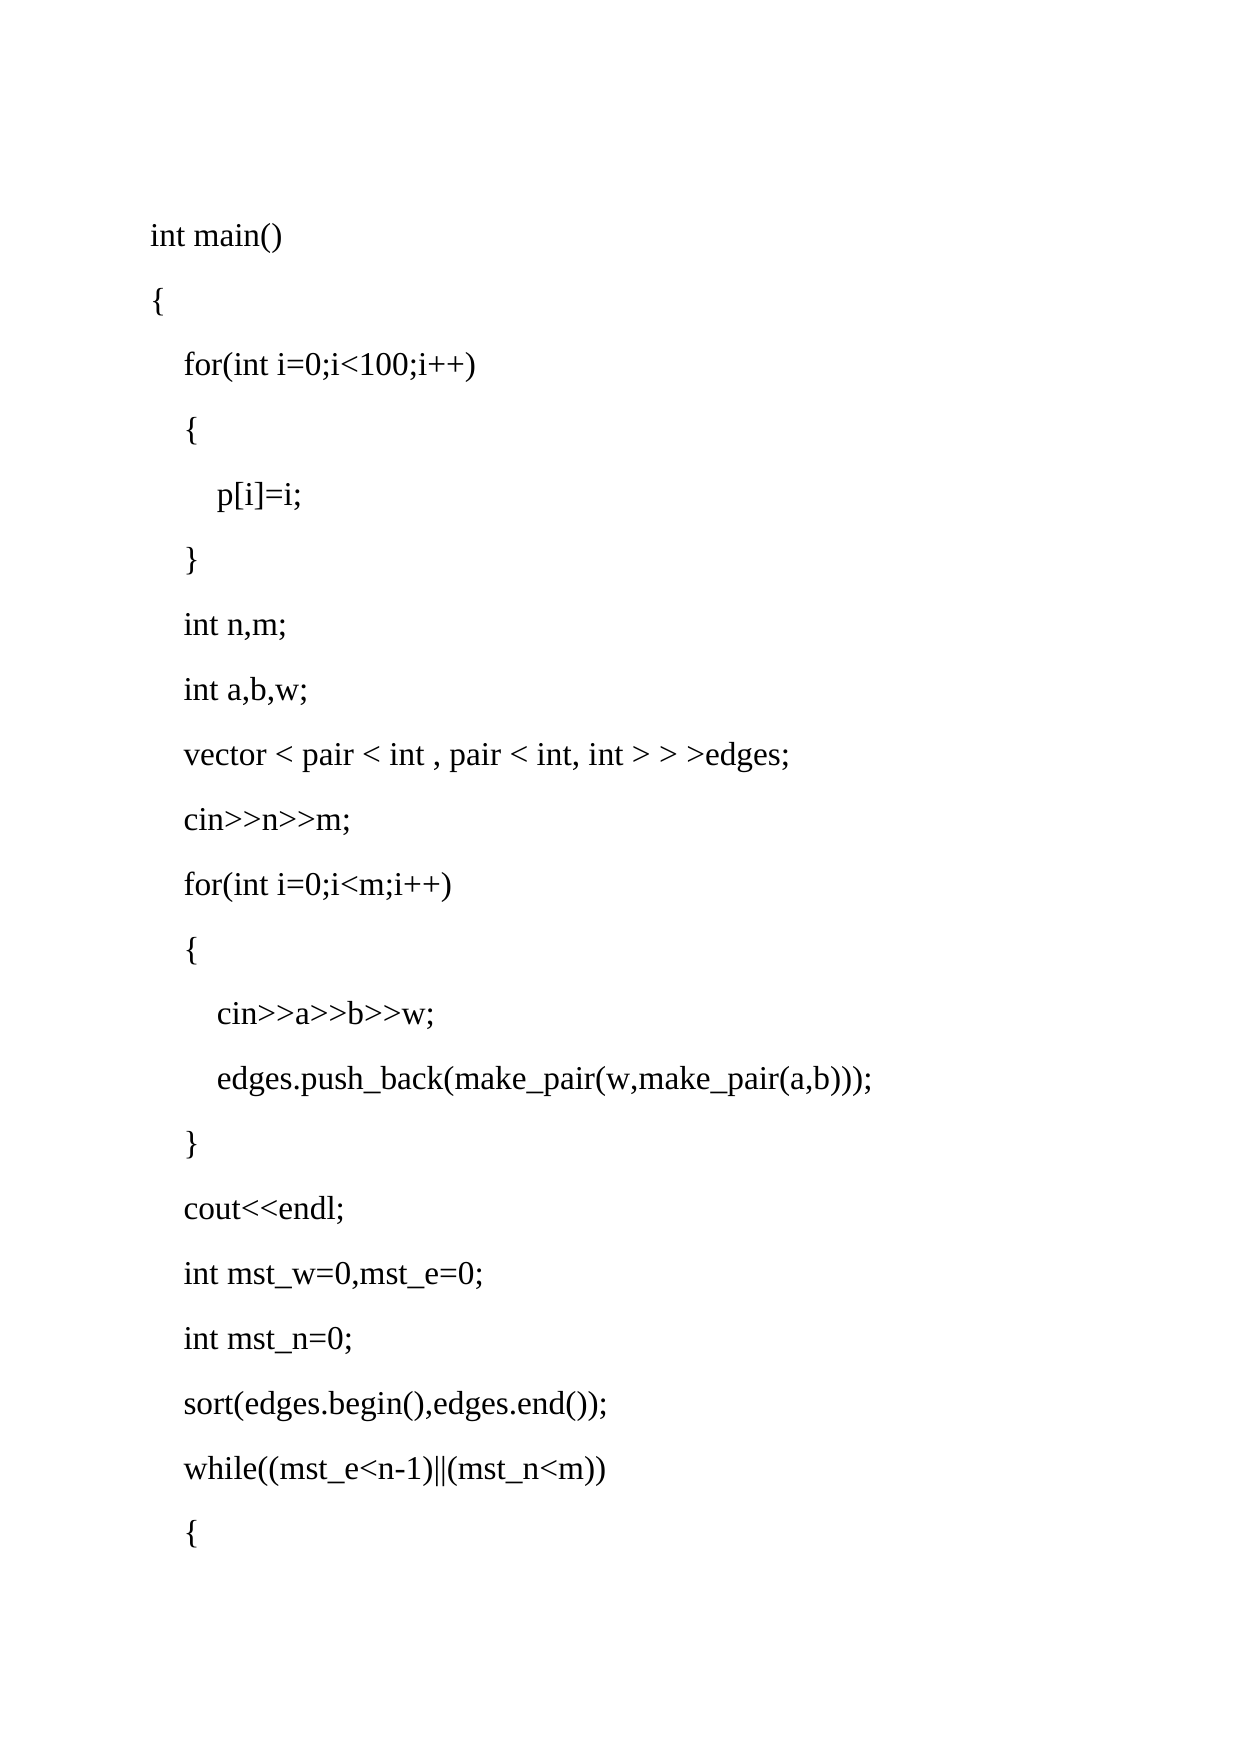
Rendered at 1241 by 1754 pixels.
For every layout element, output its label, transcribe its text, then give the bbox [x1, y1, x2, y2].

text { [150, 280, 1090, 318]
text int main() [150, 215, 1090, 253]
text int mst_n=0; [150, 1318, 1090, 1356]
text for(int i=0;i<m;i++) [150, 864, 1090, 902]
text p[i]=i; [150, 474, 1090, 513]
text } [150, 1123, 1090, 1162]
text { [150, 1513, 1090, 1551]
text cin>>a>>b>>w; [150, 994, 1090, 1032]
text } [150, 539, 1090, 578]
text int mst_w=0,mst_e=0; [150, 1253, 1090, 1292]
text edges.push_back(make_pair(w,make_pair(a,b))); [150, 1058, 1090, 1097]
text sort(edges.begin(),edges.end()); [150, 1383, 1090, 1421]
text { [150, 409, 1090, 448]
text while((mst_e<n-1)||(mst_n<m)) [150, 1448, 1090, 1486]
text cin>>n>>m; [150, 799, 1090, 837]
text cout<<endl; [150, 1188, 1090, 1227]
text for(int i=0;i<100;i++) [150, 345, 1090, 383]
text vector < pair < int , pair < int, int > > >edges; [150, 734, 1090, 772]
text int a,b,w; [150, 669, 1090, 707]
text int n,m; [150, 604, 1090, 643]
text { [150, 929, 1090, 967]
